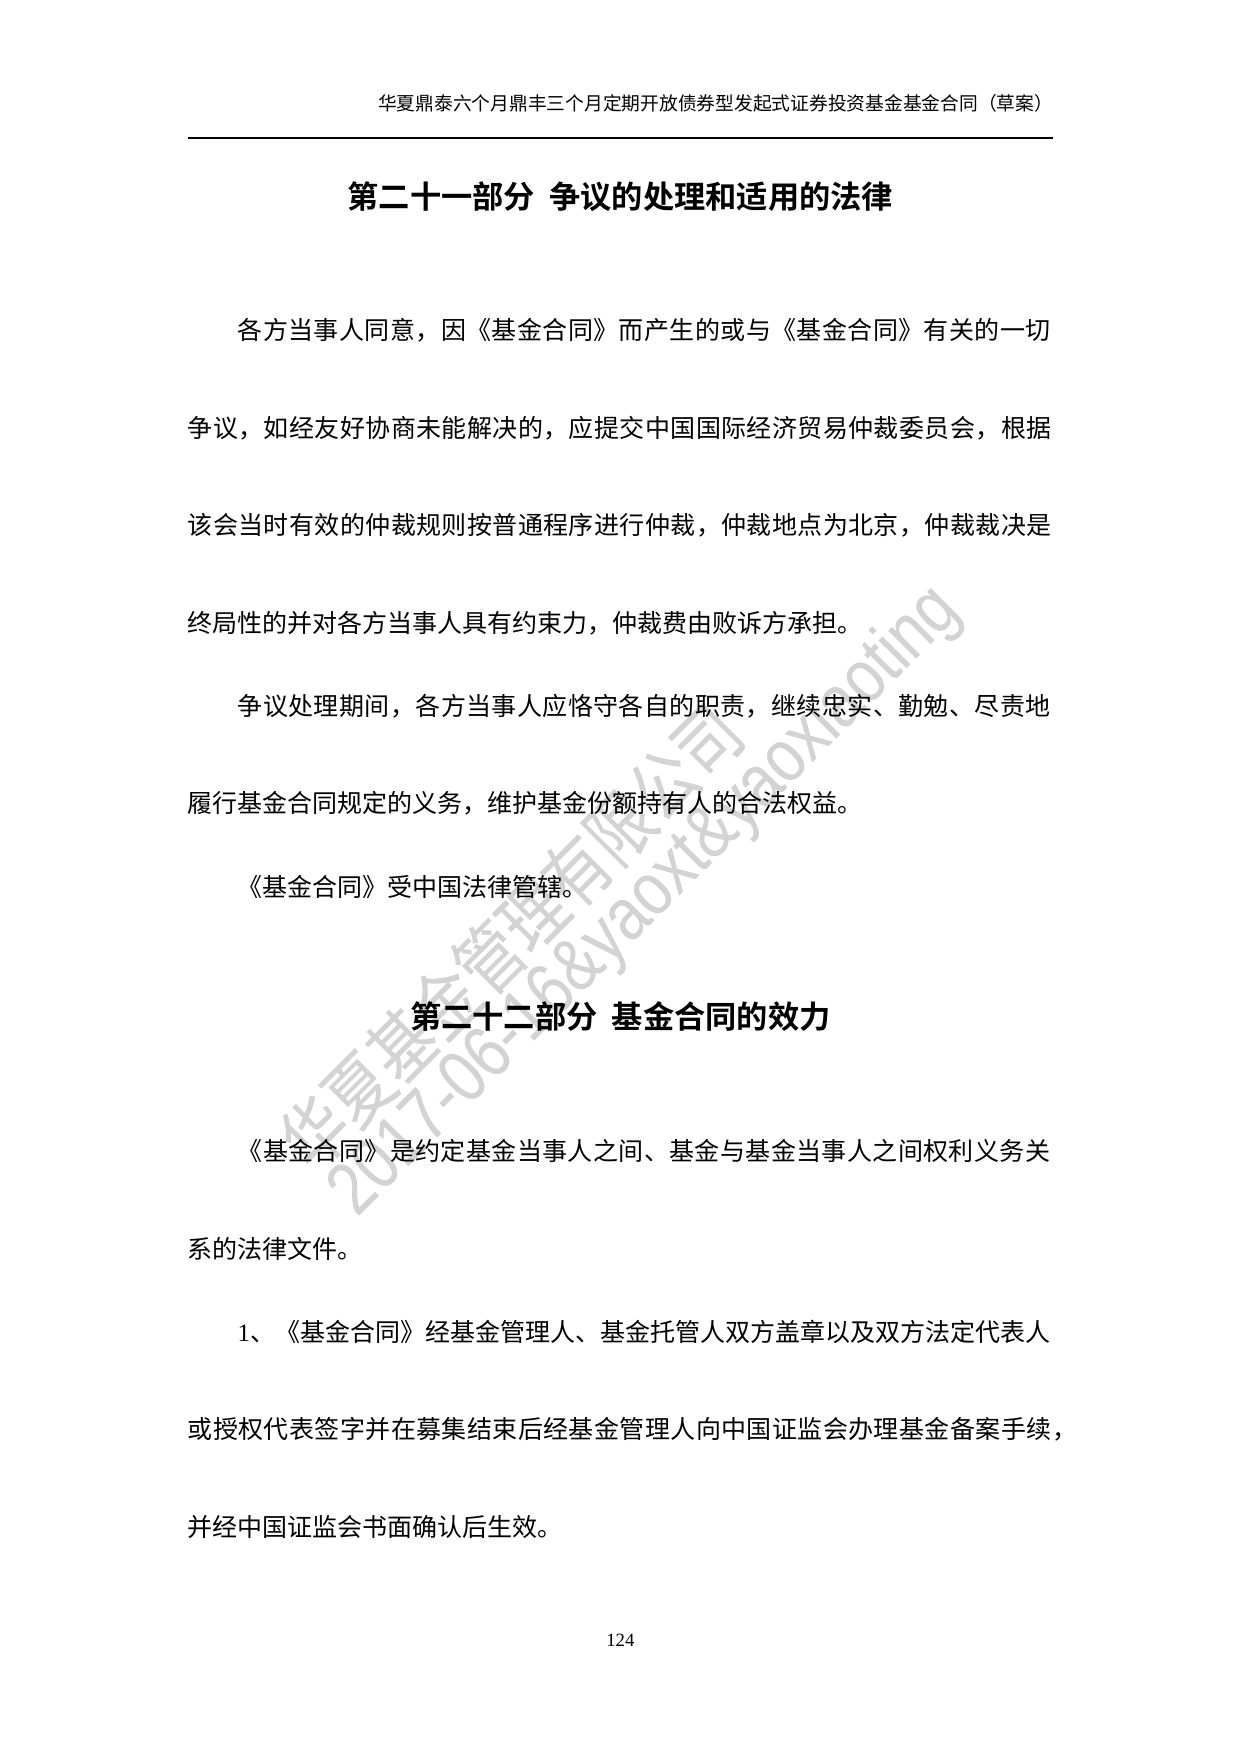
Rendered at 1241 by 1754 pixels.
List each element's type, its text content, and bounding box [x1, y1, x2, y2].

subtitle 第二十二部分 基金合同的效力 [187, 983, 1053, 1048]
text 《基金合同》是约定基金当事人之间、基金与基金当事人之间权利义务关系的法律文件。 [187, 1117, 1053, 1280]
text 1、《基金合同》经基金管理人、基金托管人双方盖章以及双方法定代表人或授权代表签字并在募集结束后经基金管理人向中国证监会办理基金备案手续，并经中国证监会书面确认后生效。 [187, 1298, 1053, 1558]
text 争议处理期间，各方当事人应恪守各自的职责，继续忠实、勤勉、尽责地履行基金合同规定的义务，维护基金份额持有人的合法权益。 [187, 672, 1053, 834]
text 各方当事人同意，因《基金合同》而产生的或与《基金合同》有关的一切争议，如经友好协商未能解决的，应提交中国国际经济贸易仲裁委员会，根据该会当时有效的仲裁规则按普通程序进行仲裁，仲裁地点为北京，仲裁裁决是终局性的并对各方当事人具有约束力，仲裁费由败诉方承担。 [187, 296, 1053, 654]
subtitle 第二十一部分 争议的处理和适用的法律 [187, 162, 1053, 227]
text 《基金合同》受中国法律管辖。 [187, 853, 1053, 918]
